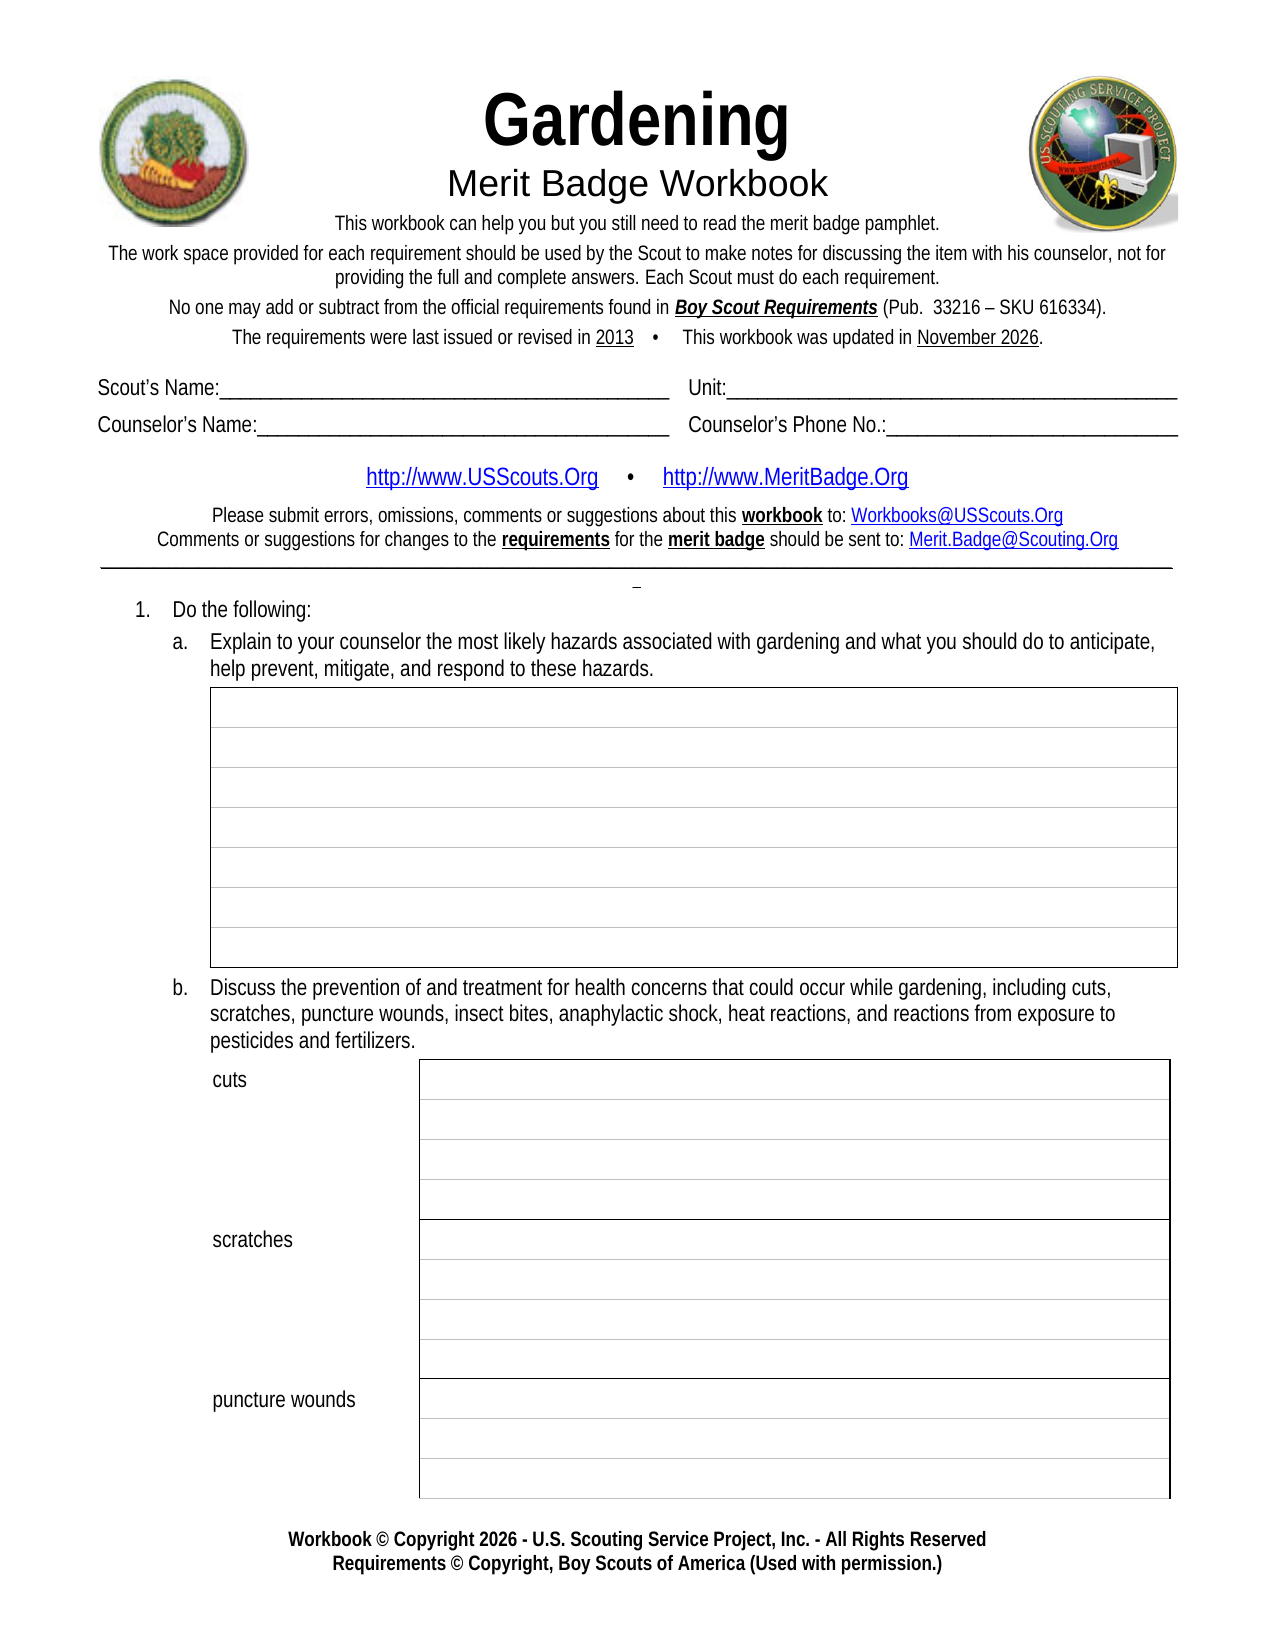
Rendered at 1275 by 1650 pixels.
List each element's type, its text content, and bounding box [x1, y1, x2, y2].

table_cell [211, 728, 1177, 767]
table_cell scratches [201, 1219, 419, 1378]
table_cell [420, 1100, 1169, 1139]
table_cell [211, 888, 1177, 927]
table_cell puncture wounds [201, 1378, 419, 1498]
table_cell [211, 808, 1177, 847]
table_header cuts [201, 1059, 419, 1219]
text Comments or suggestions for changes to the requirements for the merit badge should be sent to: Merit.Badge@Scouting.Org [97, 527, 1177, 551]
table_cell [420, 1300, 1169, 1338]
text http://www.USScouts.Org • http://www.MeritBadge.Org [97, 462, 1177, 491]
table_cell [211, 768, 1177, 807]
table_cell [420, 1419, 1169, 1458]
table_cell [211, 848, 1177, 887]
text Please submit errors, omissions, comments or suggestions about this workbook to: Workbooks@USScouts.Org [97, 503, 1177, 527]
table_cell [420, 1140, 1169, 1179]
table_cell [420, 1220, 1169, 1259]
picture [1027, 75, 1179, 233]
table_header [420, 1060, 1169, 1099]
table_cell [420, 1459, 1169, 1498]
table_cell [420, 1180, 1169, 1219]
text a. Explain to your counselor the most likely hazards associated with gardening and what you should do to anticipate, help prevent, mitigate, and respond to these hazards. [172, 628, 1177, 681]
text 1. Do the following: [97, 596, 1177, 622]
table_header [211, 688, 1177, 727]
text ______________________________________________________________________________________________________________________________________________ [97, 551, 1177, 589]
table_cell [211, 928, 1177, 967]
table_cell [420, 1260, 1169, 1298]
picture [98, 76, 249, 227]
table_cell [420, 1340, 1169, 1378]
table_cell [420, 1379, 1169, 1418]
text b. Discuss the prevention of and treatment for health concerns that could occur while gardening, including cuts, scratches, puncture wounds, insect bites, anaphylactic shock, heat reactions, and reactions from exposure to pesticides and fertilizers. [172, 974, 1177, 1053]
